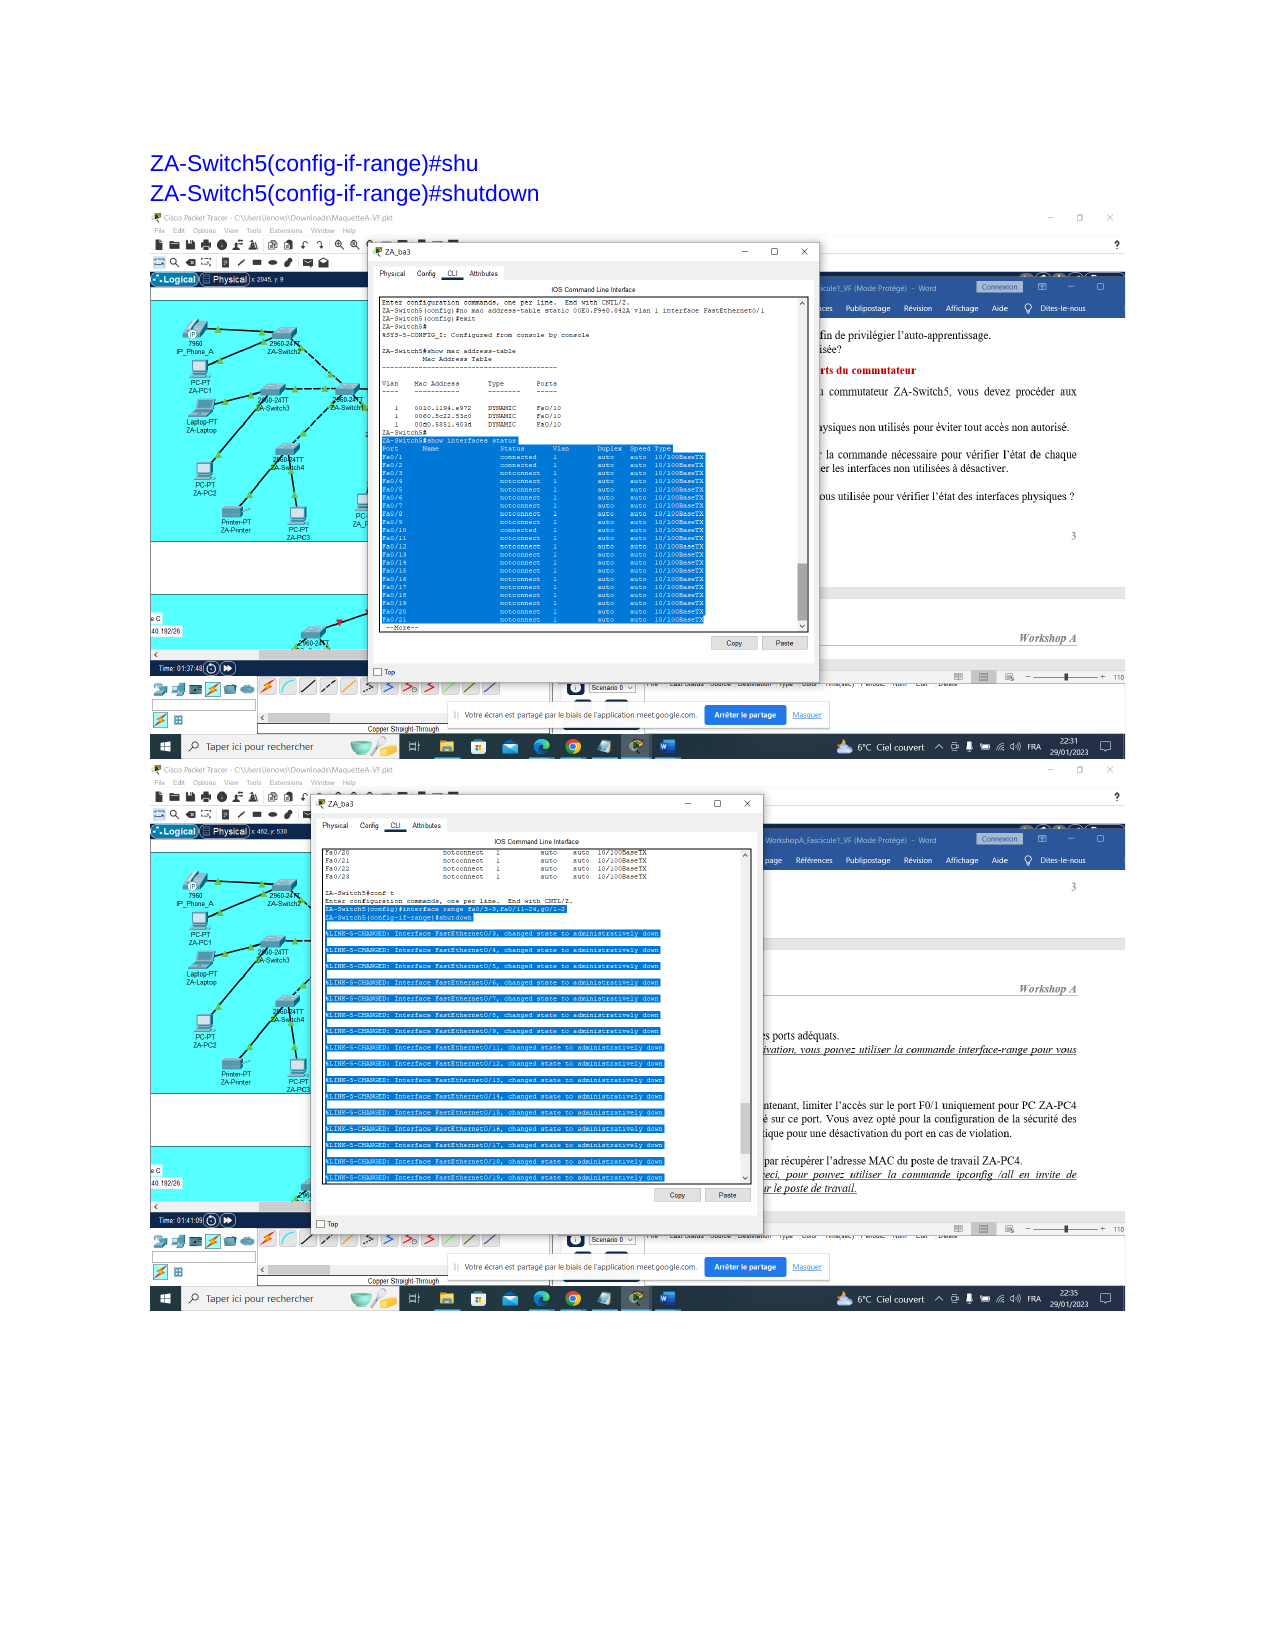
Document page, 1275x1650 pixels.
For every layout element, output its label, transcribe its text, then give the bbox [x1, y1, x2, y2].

text ZA-Switch5(config-if-range)#shutdown [150, 180, 1125, 207]
picture [187, 829, 195, 834]
picture [187, 277, 195, 282]
text ZA-Switch5(config-if-range)#shu [150, 150, 1125, 176]
picture [150, 210, 1125, 759]
picture [150, 762, 1125, 1311]
